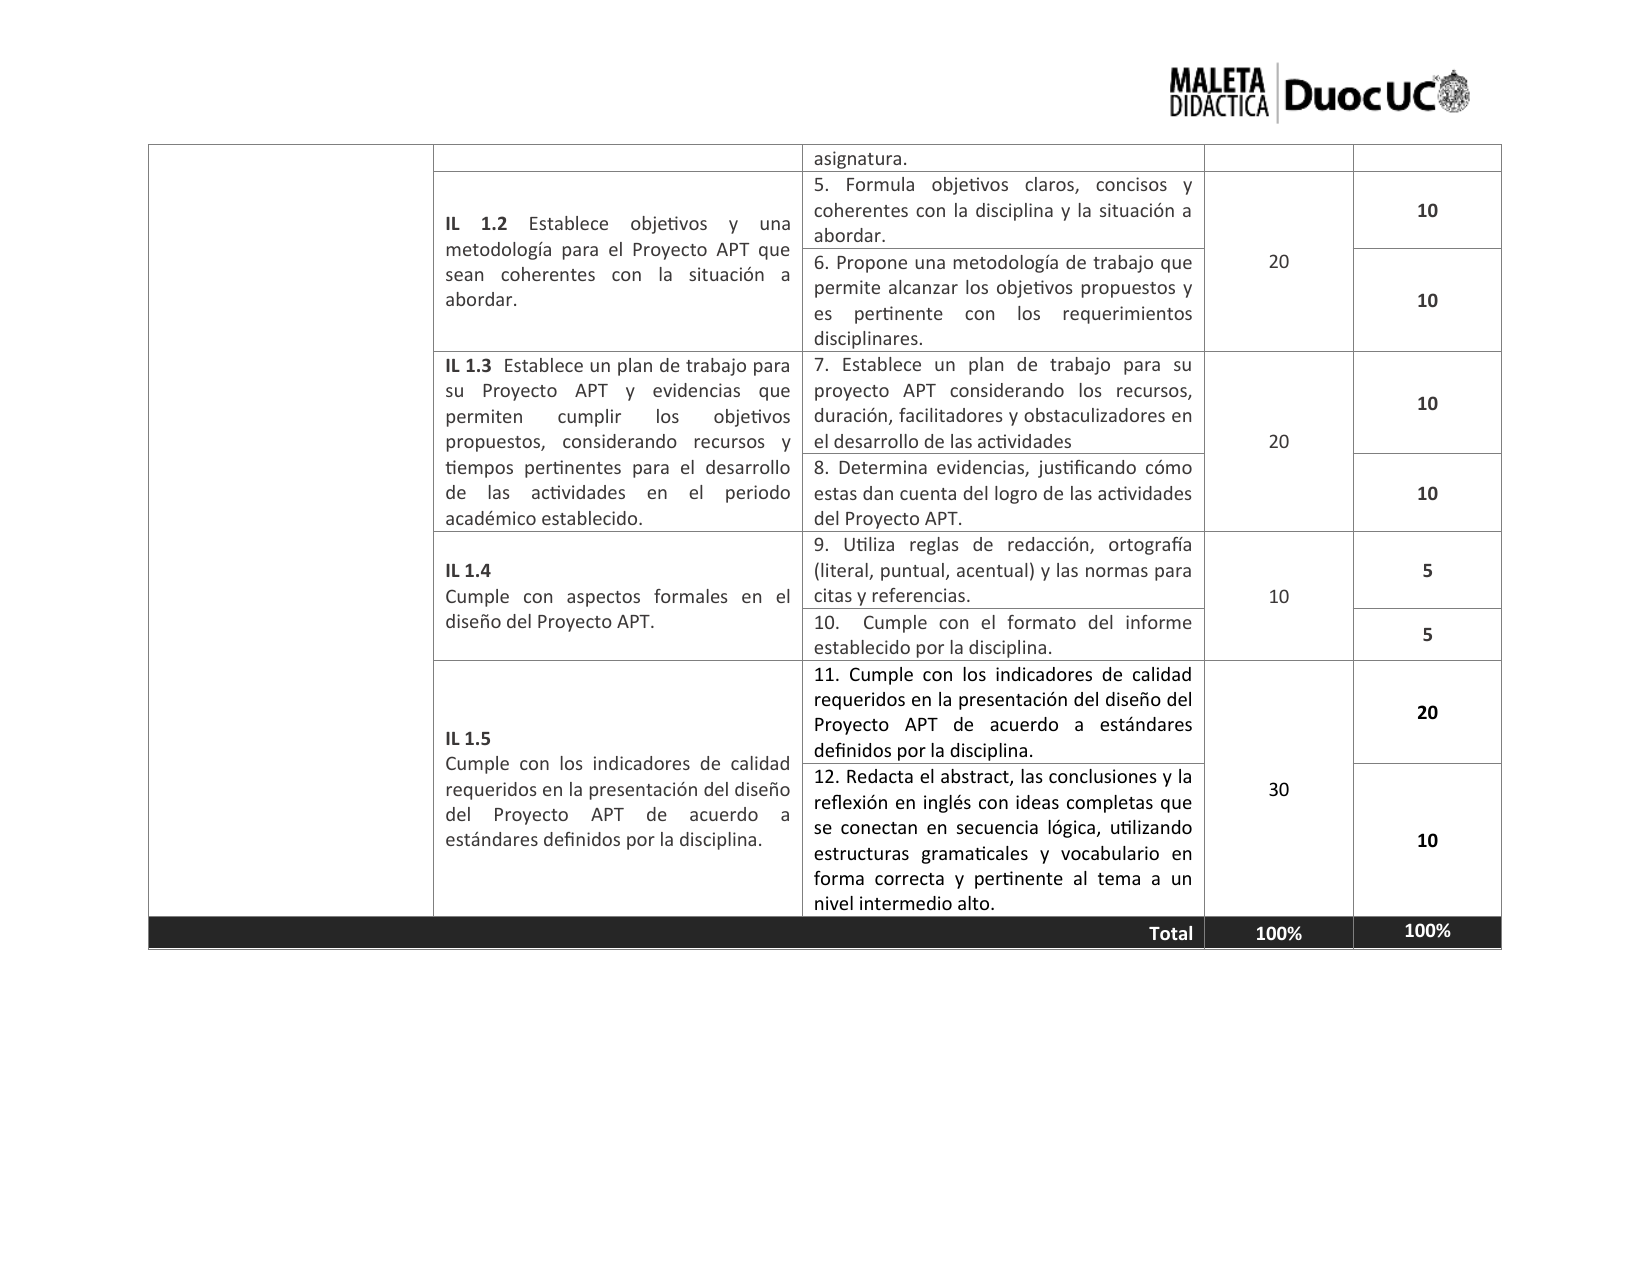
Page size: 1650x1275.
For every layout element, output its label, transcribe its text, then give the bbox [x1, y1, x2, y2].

table_cell 5 [1354, 609, 1501, 660]
table_cell 8. Determina evidencias, justificando cómo estas dan cuenta del logro de las actividades del Proyecto APT. [803, 454, 1204, 531]
table_cell 10 [1354, 172, 1501, 248]
table_cell Total [149, 917, 1204, 948]
table_cell 10 [1354, 352, 1501, 453]
table_cell 9. Utiliza reglas de redacción, ortografía (literal, puntual, acentual) y las normas para citas y referencias. [803, 532, 1204, 608]
table_cell 20 [1205, 172, 1353, 351]
table_cell IL 1.3 Establece un plan de trabajo para su Proyecto APT y evidencias que permiten cumplir los objetivos propuestos, considerando recursos y tiempos pertinentes para el desarrollo de las actividades en el periodo académico establecido. [434, 352, 802, 531]
table_cell 7. Establece un plan de trabajo para su proyecto APT considerando los recursos, duración, facilitadores y obstaculizadores en el desarrollo de las actividades [803, 352, 1204, 453]
table_cell 5 [1354, 532, 1501, 608]
table_cell IL 1.5 Cumple con los indicadores de calidad requeridos en la presentación del diseño del Proyecto APT de acuerdo a estándares definidos por la disciplina. [434, 661, 802, 916]
table_cell 100% [1205, 917, 1353, 948]
table_cell 20 [1205, 352, 1353, 531]
table_cell 10 [1354, 249, 1501, 351]
table_cell 4. Argumenta por qué el proyecto es factible de realizarse en el marco de la asignatura. [803, 145, 1204, 171]
table_cell 20 [1354, 661, 1501, 762]
table_cell 10. Cumple con el formato del informe establecido por la disciplina. [803, 609, 1204, 660]
table_cell 10 [1354, 454, 1501, 531]
table_cell 10 [1354, 764, 1501, 916]
table_cell 6. Propone una metodología de trabajo que permite alcanzar los objetivos propuestos y es pertinente con los requerimientos disciplinares. [803, 249, 1204, 351]
table_cell 5. Formula objetivos claros, concisos y coherentes con la disciplina y la situación a abordar. [803, 172, 1204, 248]
table_cell 5 [1354, 145, 1501, 171]
table_cell 12. Redacta el abstract, las conclusiones y la reflexión en inglés con ideas completas que se conectan en secuencia lógica, utilizando estructuras gramaticales y vocabulario en forma correcta y pertinente al tema a un nivel intermedio alto. [803, 764, 1204, 916]
table_cell IL 1.4 Cumple con aspectos formales en el diseño del Proyecto APT. [434, 532, 802, 660]
table_cell 30 [1205, 661, 1353, 916]
table_cell 11. Cumple con los indicadores de calidad requeridos en la presentación del diseño del Proyecto APT de acuerdo a estándares definidos por la disciplina. [803, 661, 1204, 762]
picture [1137, 39, 1503, 145]
table_cell IL 1.2 Establece objetivos y una metodología para el Proyecto APT que sean coherentes con la situación a abordar. [434, 172, 802, 351]
table_cell 10 [1205, 532, 1353, 660]
table_cell 100% [1354, 917, 1501, 948]
